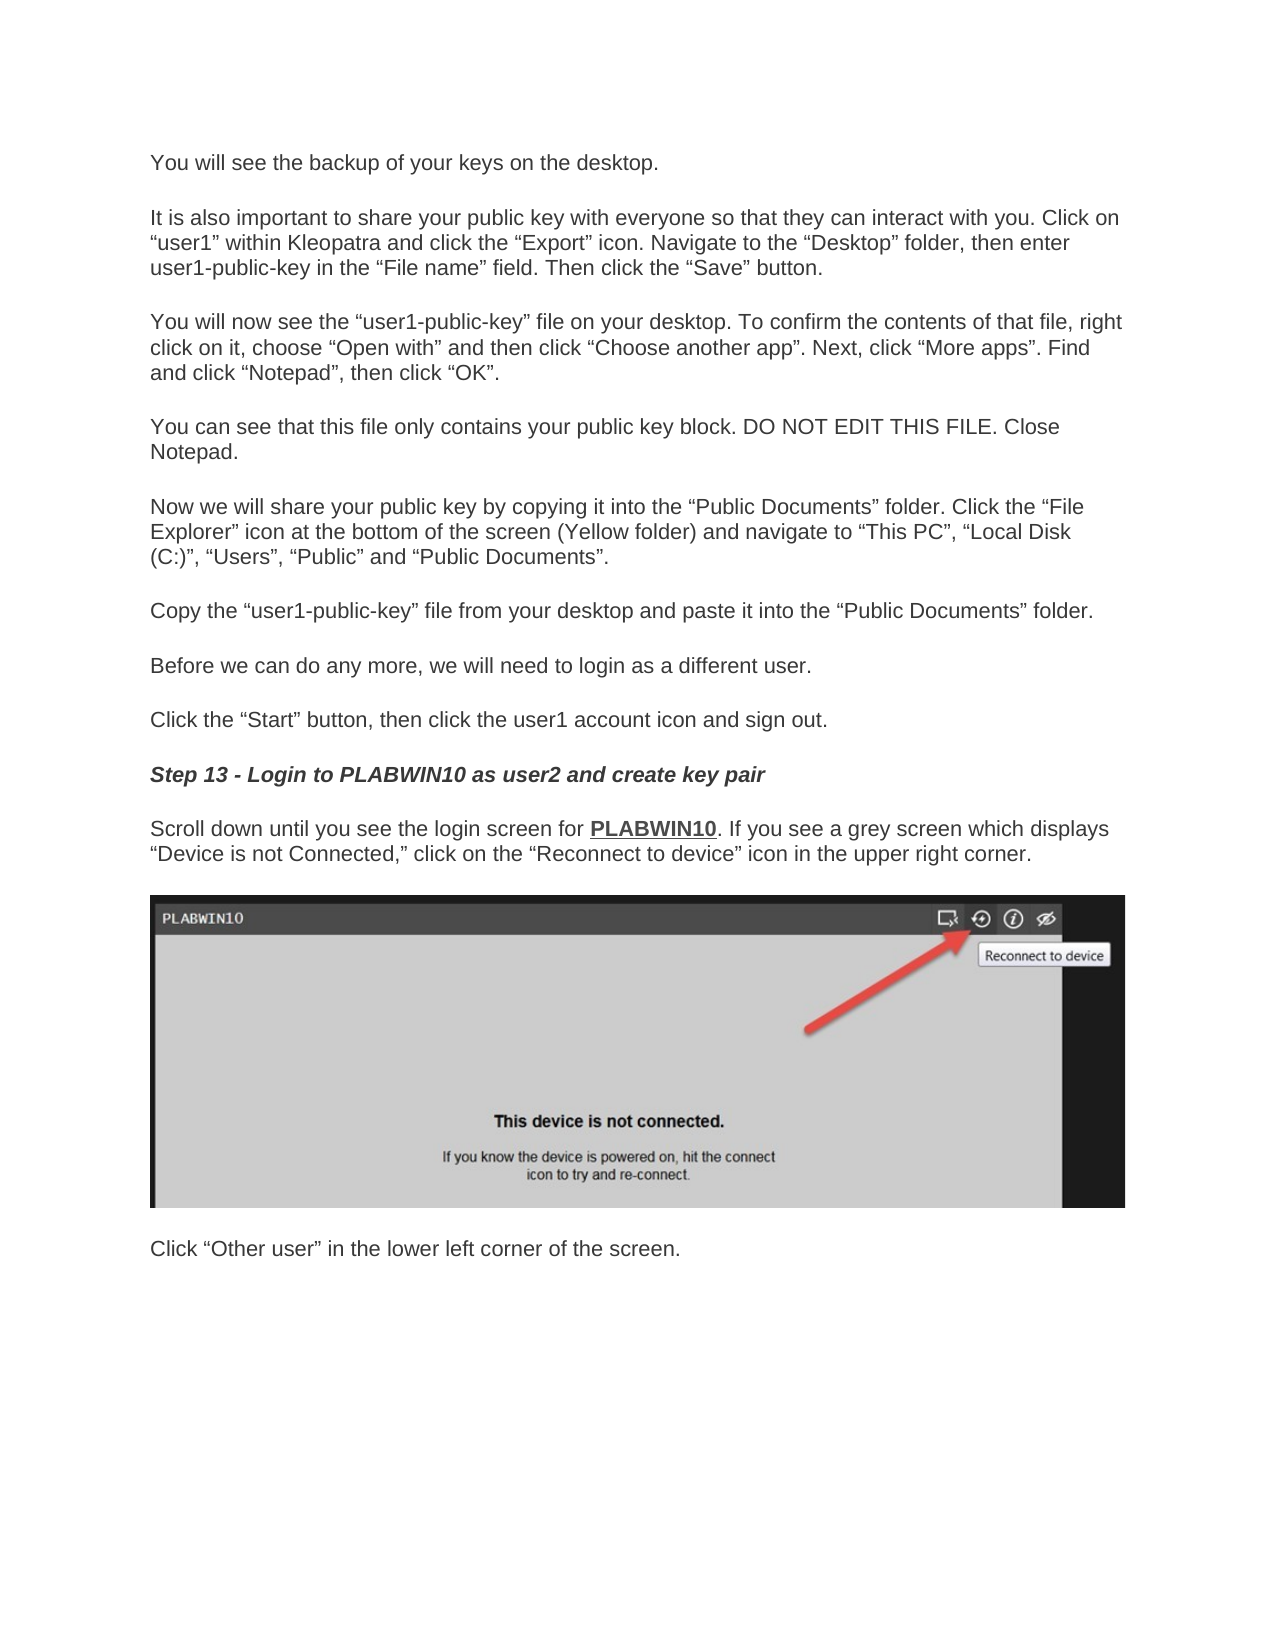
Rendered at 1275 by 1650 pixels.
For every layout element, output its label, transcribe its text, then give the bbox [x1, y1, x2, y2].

text You can see that this file only contains your public key block. DO NOT EDIT THIS FILE. Close Notepad. [150, 414, 1125, 464]
text Step 13 - Login to PLABWIN10 as user2 and create key pair [150, 761, 1125, 787]
text Copy the “user1-public-key” file from your desktop and paste it into the “Public Documents” folder. [150, 598, 1125, 623]
text Now we will share your public key by copying it into the “Public Documents” folder. Click the “File Explorer” icon at the bottom of the screen (Yellow folder) and navigate to “This PC”, “Local Disk (C:)”, “Users”, “Public” and “Public Documents”. [150, 493, 1125, 569]
text Scroll down until you see the login screen for PLABWIN10. If you see a grey screen which displays “Device is not Connected,” click on the “Reconnect to device” icon in the upper right corner. [150, 816, 1125, 866]
text Click “Other user” in the lower left corner of the screen. [150, 1236, 1125, 1262]
text It is also important to share your public key with everyone so that they can interact with you. Click on “user1” within Kleopatra and click the “Export” icon. Navigate to the “Desktop” folder, then enter user1-public-key in the “File name” field. Then click the “Save” button. [150, 204, 1125, 280]
text Click the “Start” button, then click the user1 account icon and sign out. [150, 707, 1125, 732]
text You will see the backup of your keys on the desktop. [150, 150, 1125, 175]
picture [150, 895, 1125, 1208]
text You will now see the “user1-public-key” file on your desktop. To confirm the contents of that file, right click on it, choose “Open with” and then click “Choose another app”. Next, click “More apps”. Find and click “Notepad”, then click “OK”. [150, 309, 1125, 385]
text Before we can do any more, we will need to login as a different user. [150, 653, 1125, 678]
